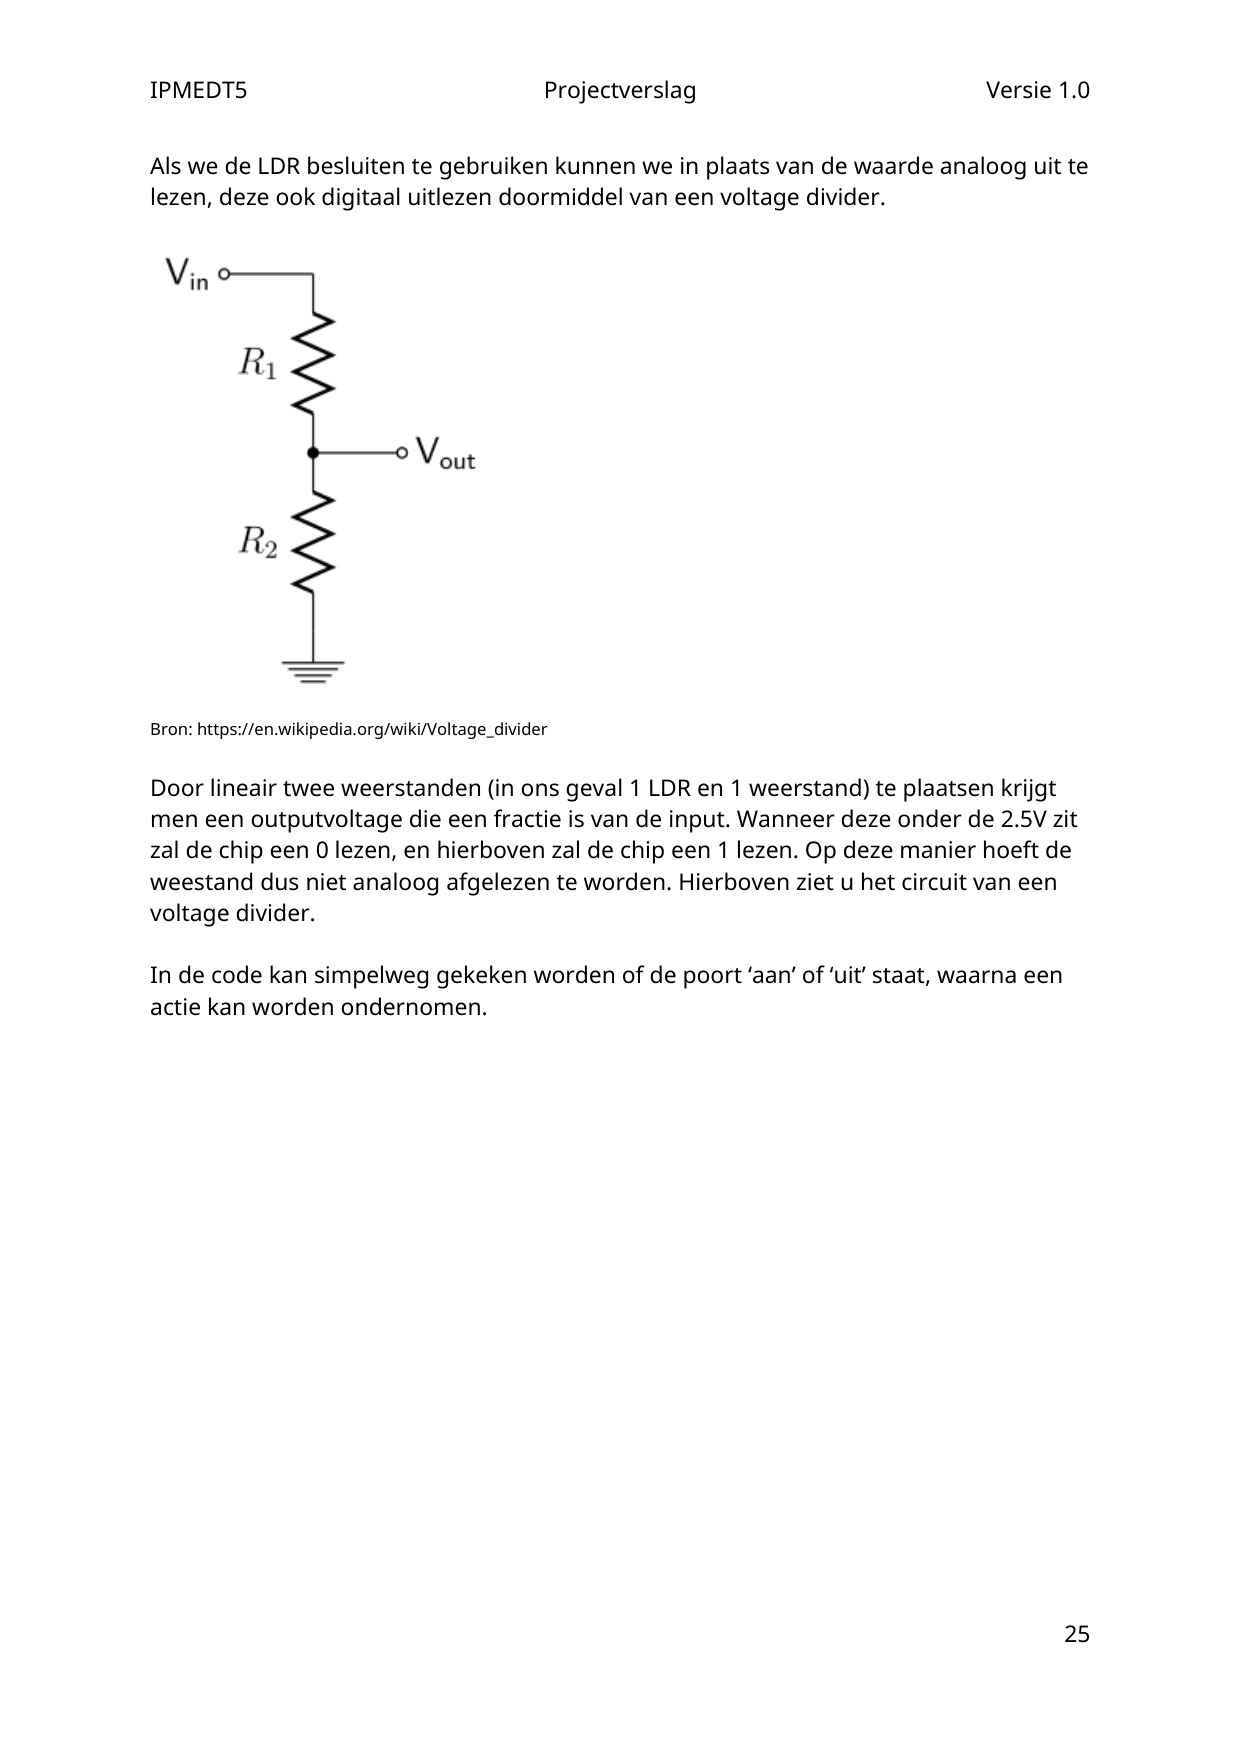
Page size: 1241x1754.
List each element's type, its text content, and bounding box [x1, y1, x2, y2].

text In de code kan simpelweg gekeken worden of de poort ‘aan’ of ‘uit’ staat, waarna een actie kan worden ondernomen. [150, 959, 1090, 1022]
text Bron: https://en.wikipedia.org/wiki/Voltage_divider [150, 718, 1090, 741]
text Als we de LDR besluiten te gebruiken kunnen we in plaats van de waarde analoog uit te lezen, deze ook digitaal uitlezen doormiddel van een voltage divider. [150, 150, 1090, 212]
picture [150, 243, 494, 687]
text Door lineair twee weerstanden (in ons geval 1 LDR en 1 weerstand) te plaatsen krijgt men een outputvoltage die een fractie is van de input. Wanneer deze onder de 2.5V zit zal de chip een 0 lezen, en hierboven zal de chip een 1 lezen. Op deze manier hoeft de weestand dus niet analoog afgelezen te worden. Hierboven ziet u het circuit van een voltage divider. [150, 772, 1090, 928]
